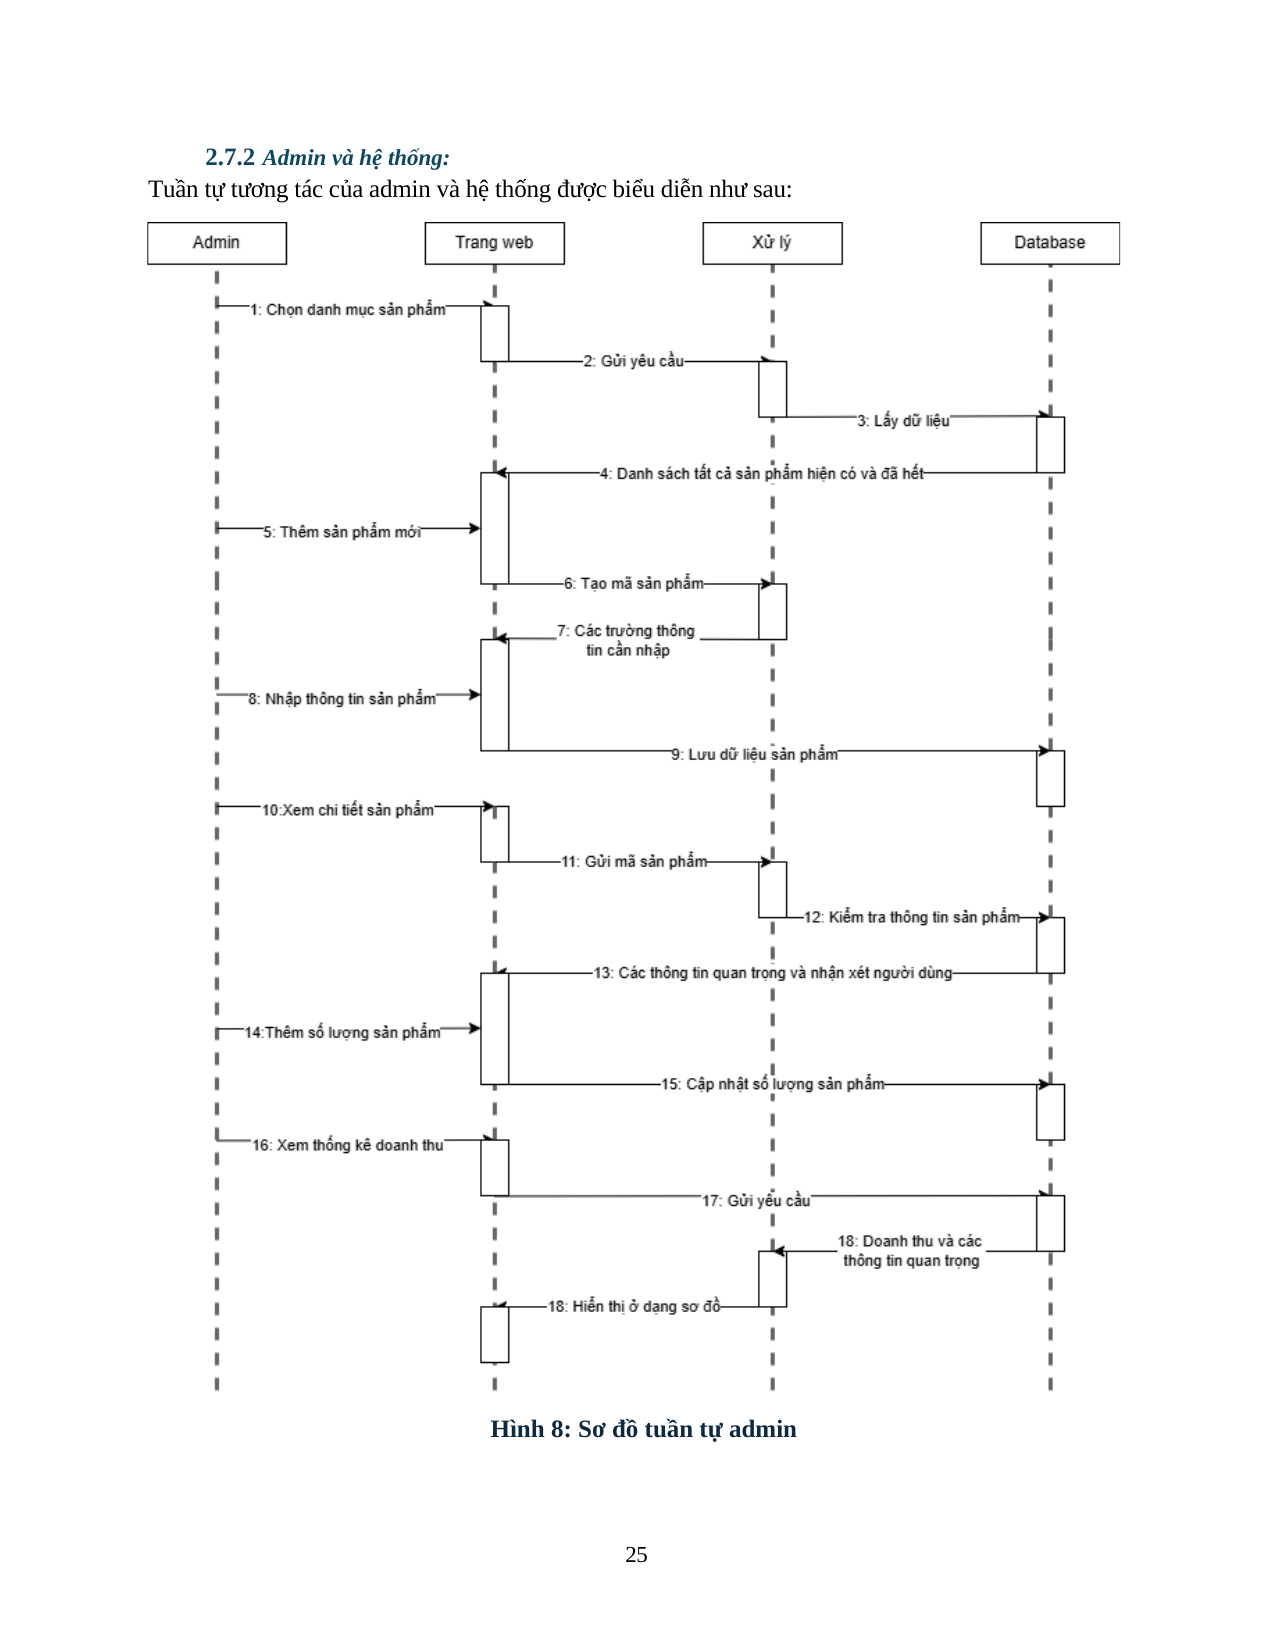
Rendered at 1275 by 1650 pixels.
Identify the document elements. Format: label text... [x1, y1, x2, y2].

picture [147, 222, 1121, 1394]
text Tuần tự tương tác của admin và hệ thống được biểu diễn như sau: [148, 174, 1139, 203]
subtitle Admin và hệ thống: [205, 142, 1139, 170]
